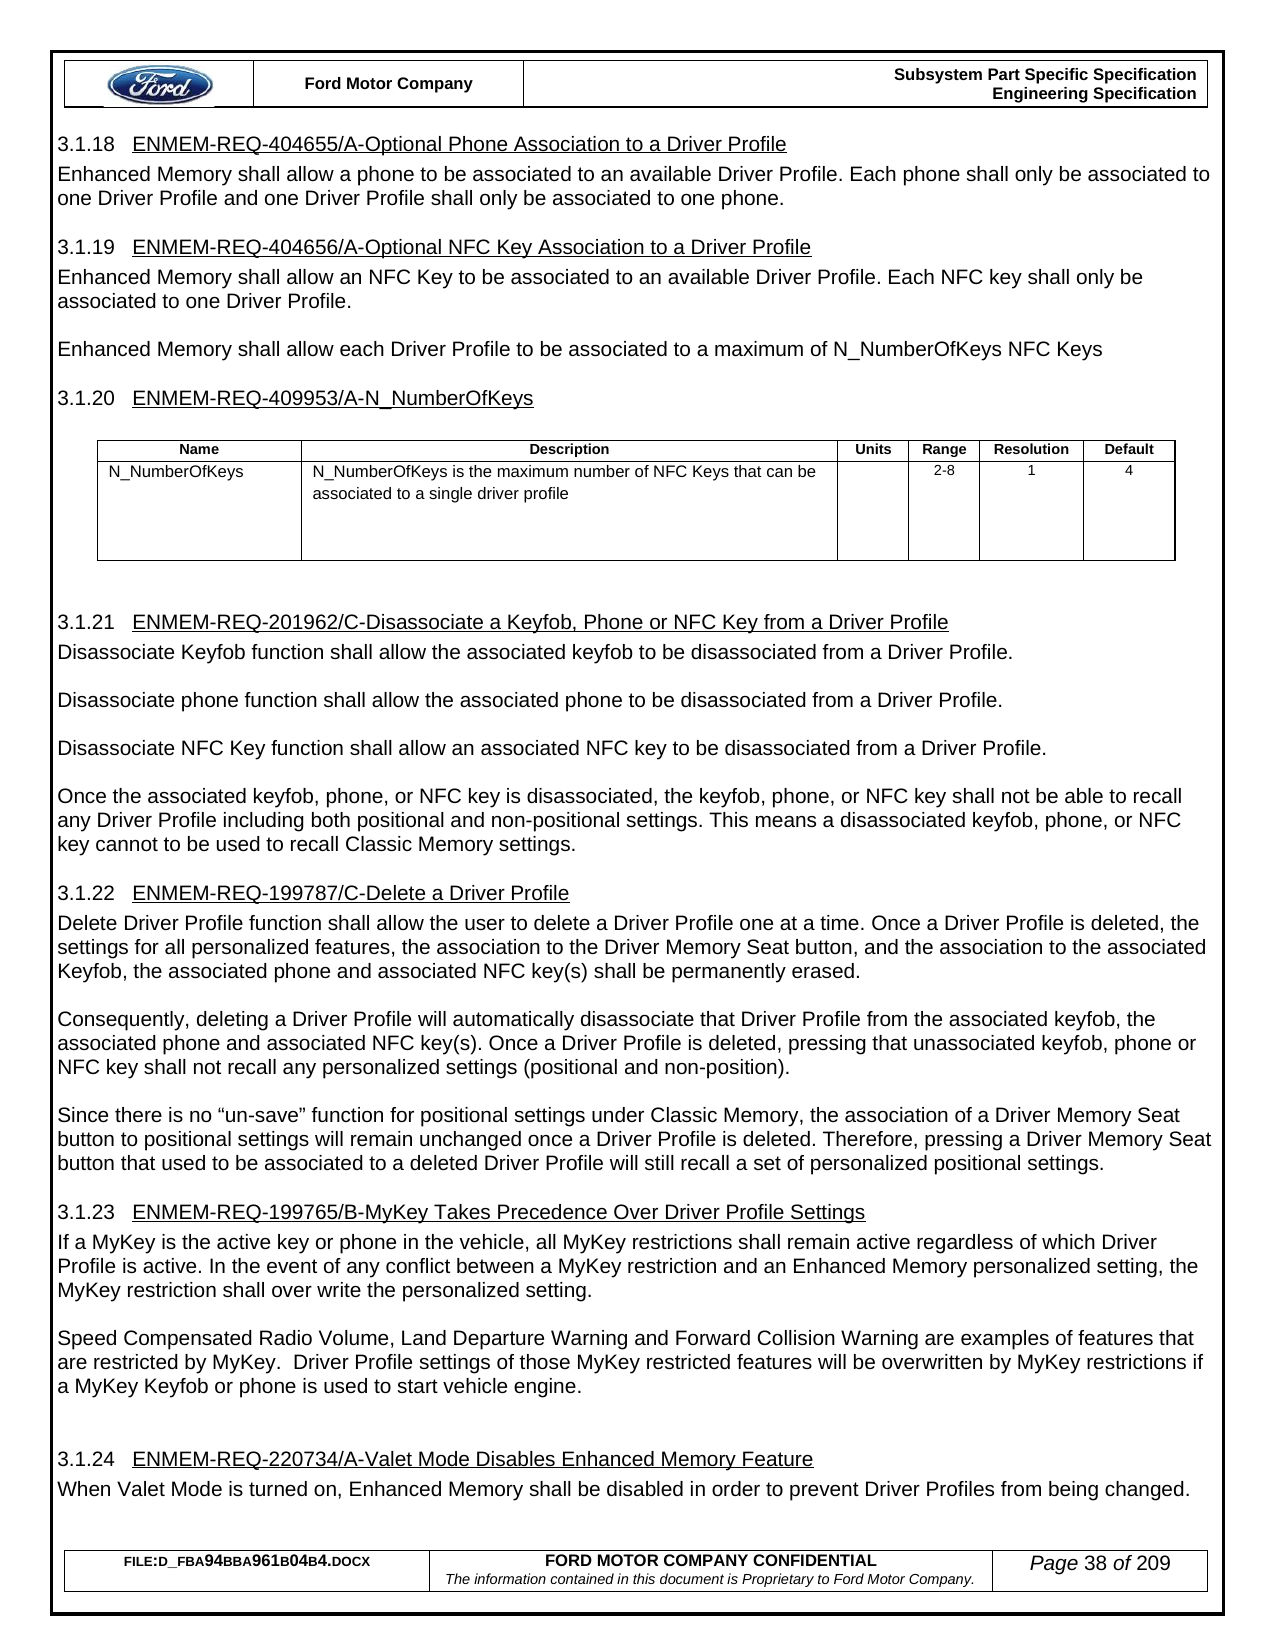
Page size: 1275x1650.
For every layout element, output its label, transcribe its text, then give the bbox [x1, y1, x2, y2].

subtitle ENMEM-REQ-404655/A-Optional Phone Association to a Driver Profile [57, 131, 1215, 155]
subtitle ENMEM-REQ-201962/C-Disassociate a Keyfob, Phone or NFC Key from a Driver Profile [57, 610, 1215, 634]
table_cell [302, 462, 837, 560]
text Since there is no “un-save” function for positional settings under Classic Memory, the association of a Driver Memory Seat button to positional settings will remain unchanged once a Driver Profile is deleted. Therefore, pressing a Driver Memory Seat button that used to be associated to a deleted Driver Profile will still recall a set of personalized positional settings. [57, 1103, 1215, 1174]
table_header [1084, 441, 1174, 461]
subtitle ENMEM-REQ-404656/A-Optional NFC Key Association to a Driver Profile [57, 234, 1215, 258]
subtitle ENMEM-REQ-199787/C-Delete a Driver Profile [57, 881, 1215, 905]
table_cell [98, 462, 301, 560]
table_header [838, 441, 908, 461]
text If a MyKey is the active key or phone in the vehicle, all MyKey restrictions shall remain active regardless of which Driver Profile is active. In the event of any conflict between a MyKey restriction and an Enhanced Memory personalized setting, the MyKey restriction shall over write the personalized setting. [57, 1230, 1215, 1302]
subtitle ENMEM-REQ-199765/B-MyKey Takes Precedence Over Driver Profile Settings [57, 1199, 1215, 1223]
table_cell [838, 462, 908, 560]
picture [103, 61, 215, 107]
text Delete Driver Profile function shall allow the user to delete a Driver Profile one at a time. Once a Driver Profile is deleted, the settings for all personalized features, the association to the Driver Memory Seat button, and the association to the associated Keyfob, the associated phone and associated NFC key(s) shall be permanently erased. [57, 911, 1215, 983]
text Speed Compensated Radio Volume, Land Departure Warning and Forward Collision Warning are examples of features that are restricted by MyKey. Driver Profile settings of those MyKey restricted features will be overwritten by MyKey restrictions if a MyKey Keyfob or phone is used to start vehicle engine. [57, 1326, 1215, 1397]
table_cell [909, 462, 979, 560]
text Once the associated keyfob, phone, or NFC key is disassociated, the keyfob, phone, or NFC key shall not be able to recall any Driver Profile including both positional and non-positional settings. This means a disassociated keyfob, phone, or NFC key cannot to be used to recall Classic Memory settings. [57, 784, 1215, 856]
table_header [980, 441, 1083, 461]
text Disassociate phone function shall allow the associated phone to be disassociated from a Driver Profile. [57, 688, 1215, 712]
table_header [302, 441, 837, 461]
text Disassociate Keyfob function shall allow the associated keyfob to be disassociated from a Driver Profile. [57, 640, 1215, 664]
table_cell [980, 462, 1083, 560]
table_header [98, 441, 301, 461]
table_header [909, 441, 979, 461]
text Enhanced Memory shall allow each Driver Profile to be associated to a maximum of N_NumberOfKeys NFC Keys [57, 337, 1215, 361]
subtitle ENMEM-REQ-220734/A-Valet Mode Disables Enhanced Memory Feature [57, 1446, 1215, 1470]
text Disassociate NFC Key function shall allow an associated NFC key to be disassociated from a Driver Profile. [57, 736, 1215, 760]
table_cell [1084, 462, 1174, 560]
subtitle ENMEM-REQ-409953/A-N_NumberOfKeys [57, 386, 1215, 409]
text When Valet Mode is turned on, Enhanced Memory shall be disabled in order to prevent Driver Profiles from being changed. [57, 1477, 1215, 1501]
text Consequently, deleting a Driver Profile will automatically disassociate that Driver Profile from the associated keyfob, the associated phone and associated NFC key(s). Once a Driver Profile is deleted, pressing that unassociated keyfob, phone or NFC key shall not recall any personalized settings (positional and non-position). [57, 1007, 1215, 1079]
text Enhanced Memory shall allow a phone to be associated to an available Driver Profile. Each phone shall only be associated to one Driver Profile and one Driver Profile shall only be associated to one phone. [57, 162, 1215, 209]
text Enhanced Memory shall allow an NFC Key to be associated to an available Driver Profile. Each NFC key shall only be associated to one Driver Profile. [57, 265, 1215, 313]
